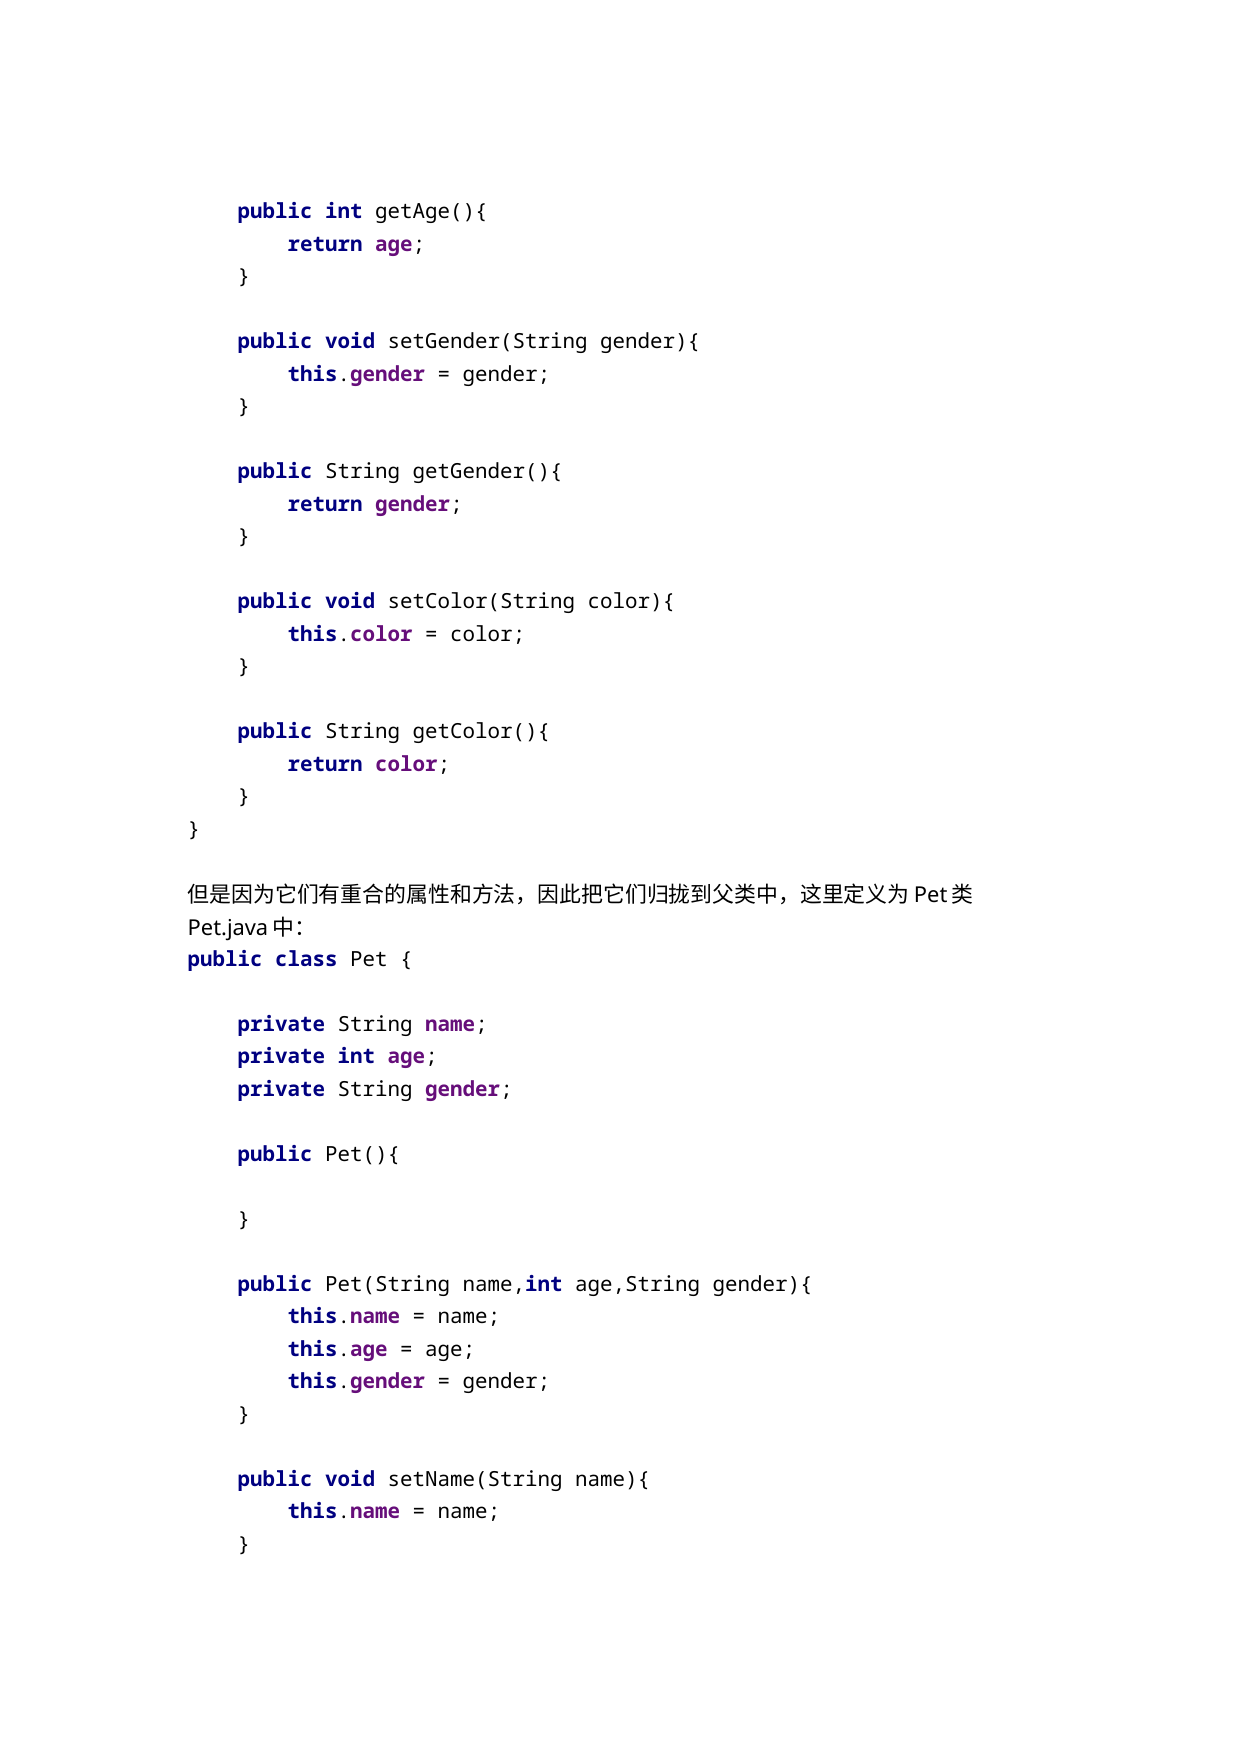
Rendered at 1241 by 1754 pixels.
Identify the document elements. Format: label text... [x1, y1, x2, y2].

text 但是因为它们有重合的属性和方法，因此把它们归拢到父类中，这里定义为Pet类 [187, 877, 1053, 909]
text Pet.java中： [187, 909, 1053, 942]
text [187, 162, 1053, 844]
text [187, 942, 1053, 1559]
